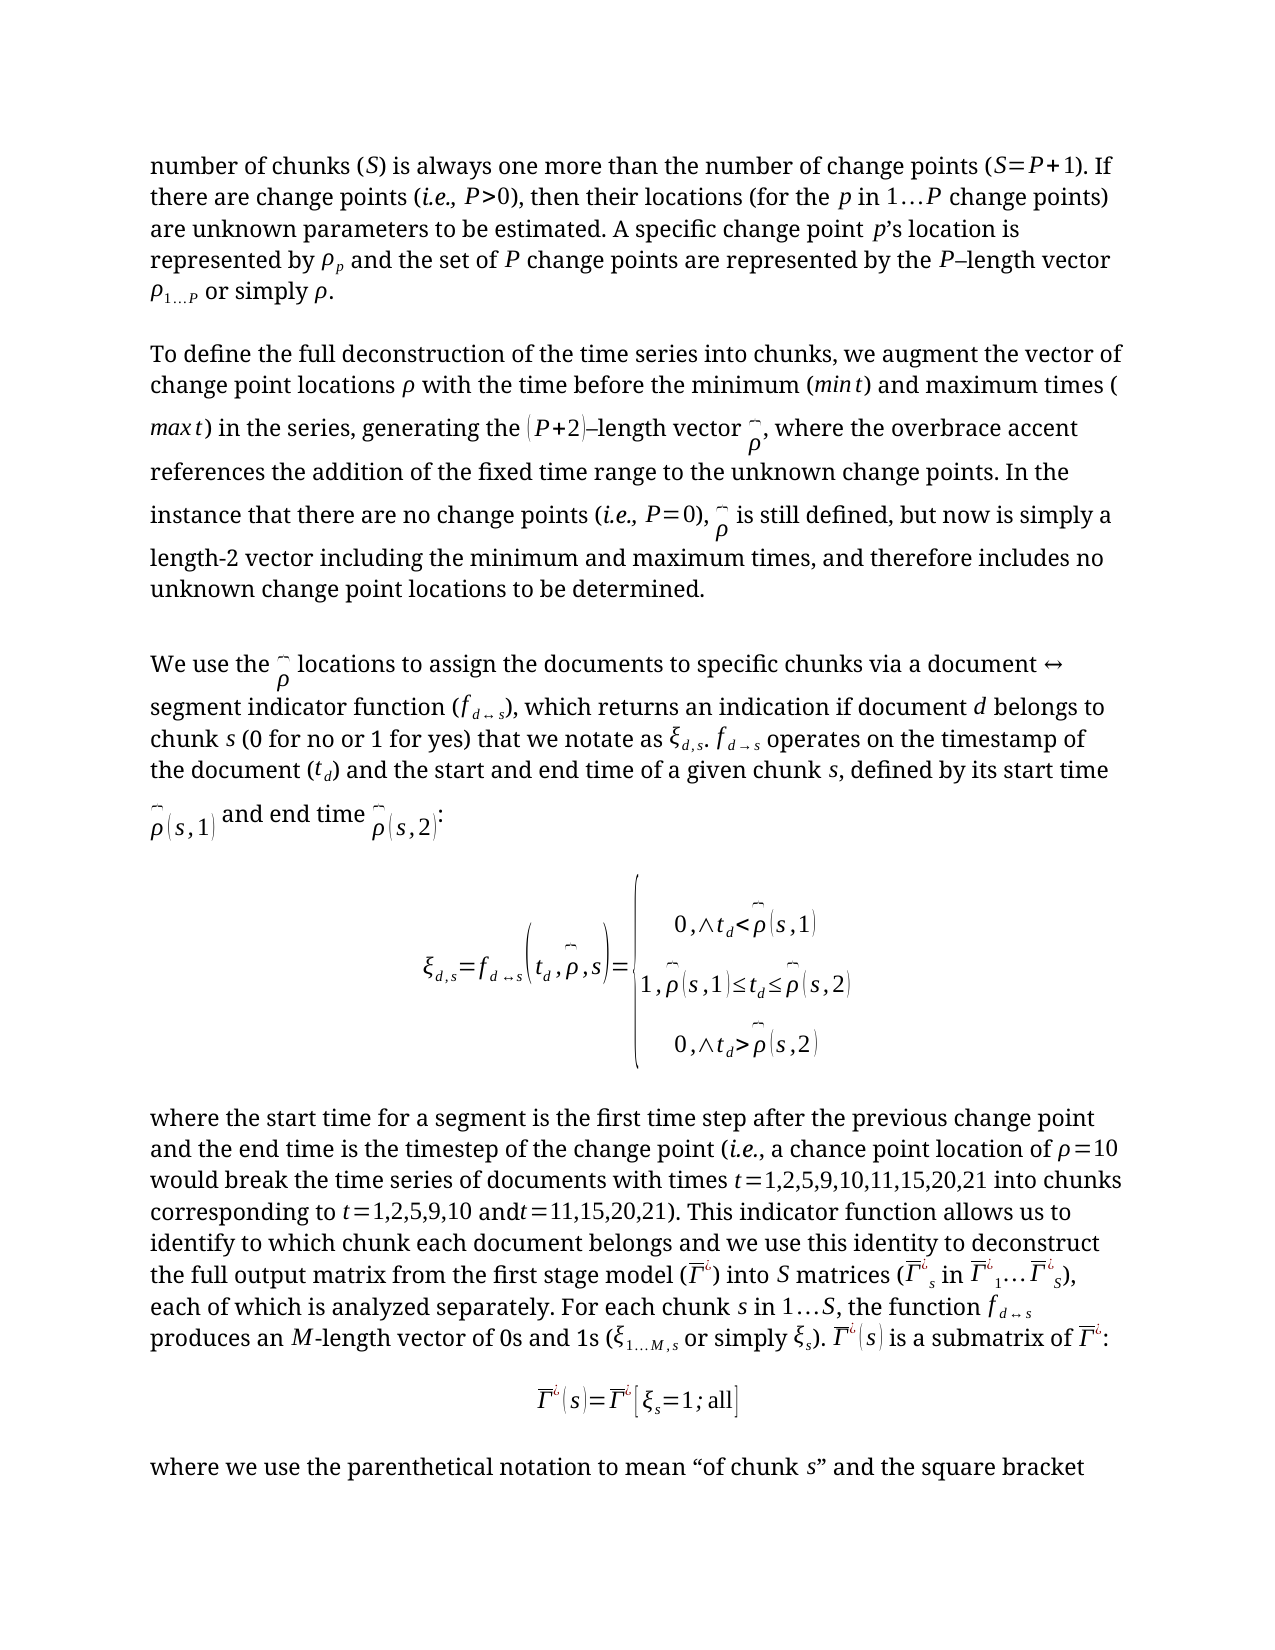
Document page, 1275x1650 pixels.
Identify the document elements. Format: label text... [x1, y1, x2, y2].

text where the start time for a segment is the first time step after the previous change point and the end time is the timestep of the change point (i.e., a chance point location of would break the time series of documents with times into chunks corresponding to and). This indicator function allows us to identify to which chunk each document belongs and we use this identity to deconstruct the full output matrix from the first stage model () into matrices ( in ), each of which is analyzed separately. For each chunk in , the function produces an -length vector of 0s and 1s ( or simply ). is a submatrix of : [150, 1102, 1125, 1353]
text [150, 150, 1125, 306]
text We use the locations to assign the documents to specific chunks via a document ↔ segment indicator function (), which returns an indication if document belongs to chunk (0 for no or 1 for yes) that we notate as . operates on the timestamp of the document () and the start and end time of a given chunk , defined by its start time and end time : [150, 636, 1125, 842]
text To define the full deconstruction of the time series into chunks, we augment the vector of change point locations with the time before the minimum () and maximum times () in the series, generating the –length vector , where the overbrace accent references the addition of the fixed time range to the unknown change points. In the instance that there are no change points (i.e., ), is still defined, but now is simply a length-2 vector including the minimum and maximum times, and therefore includes no unknown change point locations to be determined. [150, 338, 1125, 604]
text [150, 1451, 1125, 1482]
